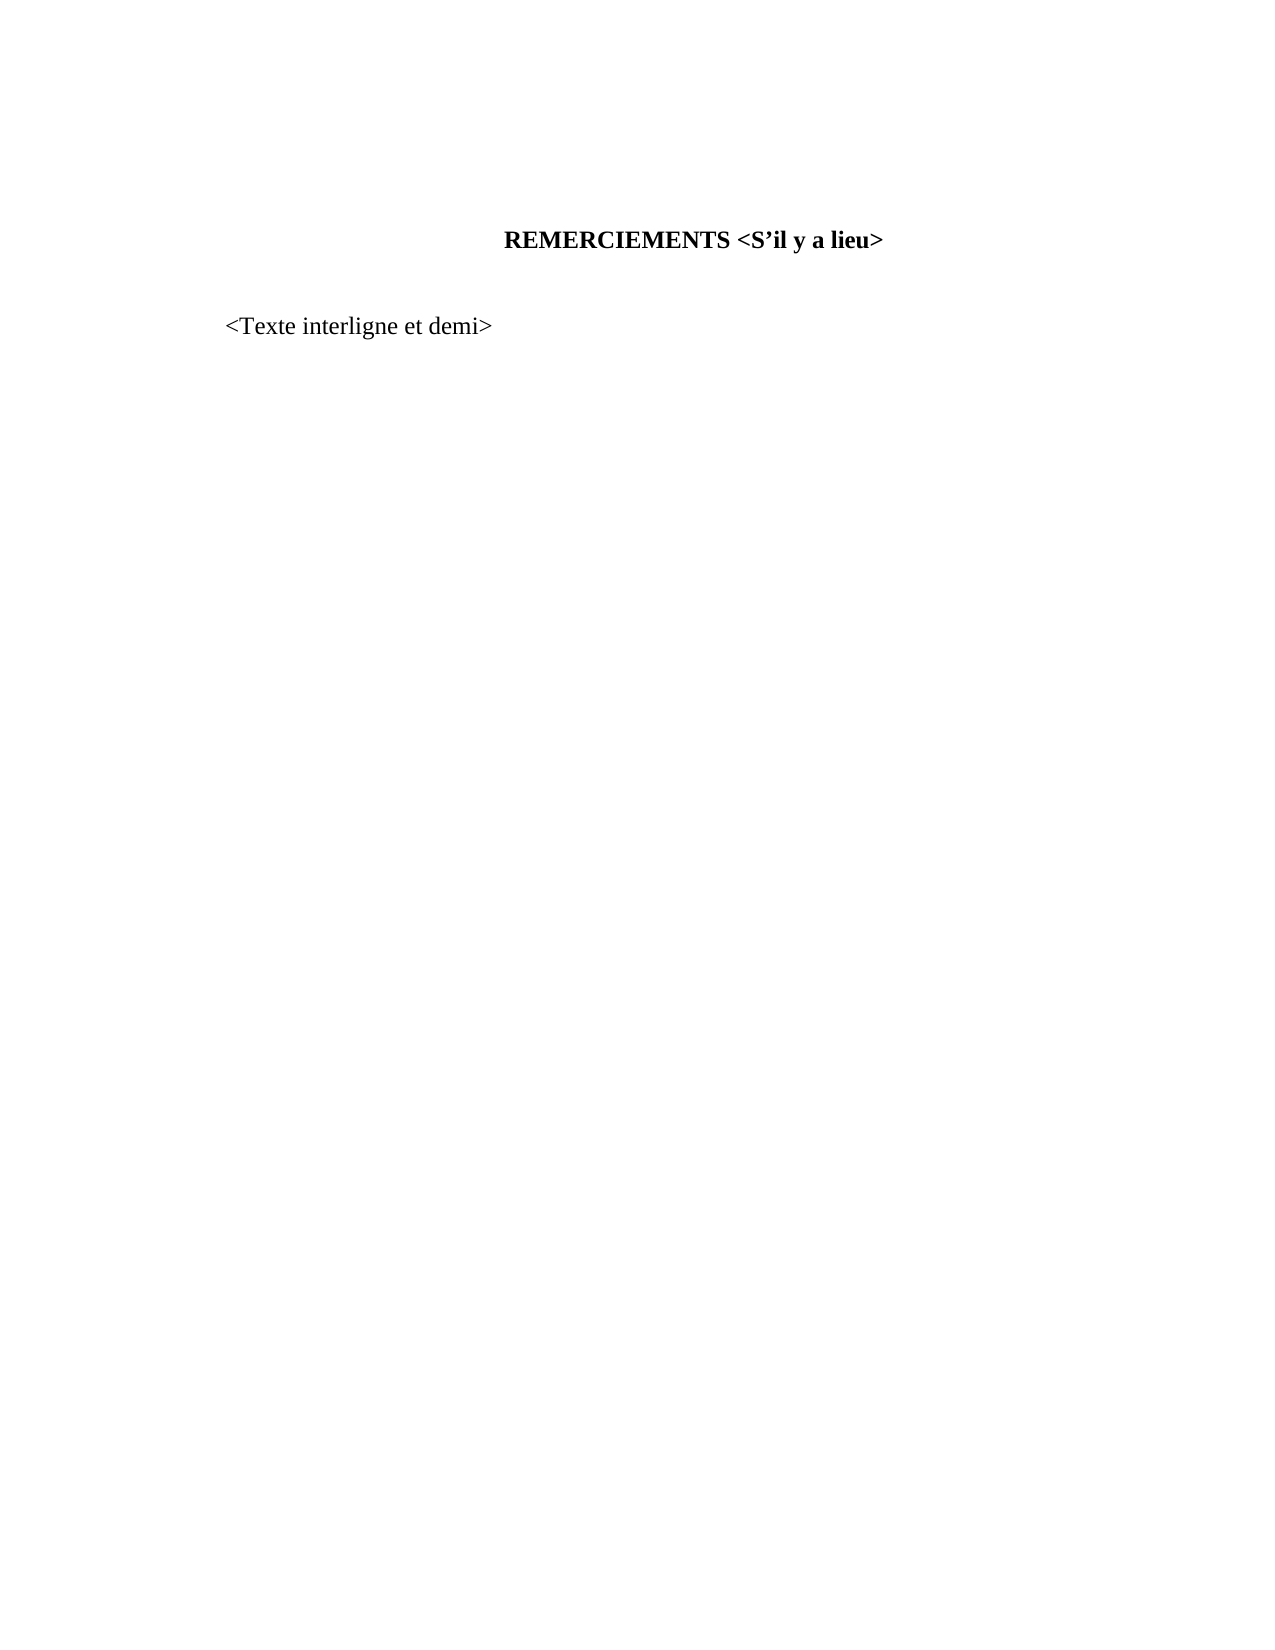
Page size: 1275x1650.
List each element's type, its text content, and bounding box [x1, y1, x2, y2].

text REMERCIEMENTS <S’il y a lieu> [225, 225, 1162, 254]
text <Texte interligne et demi> [225, 311, 1162, 340]
